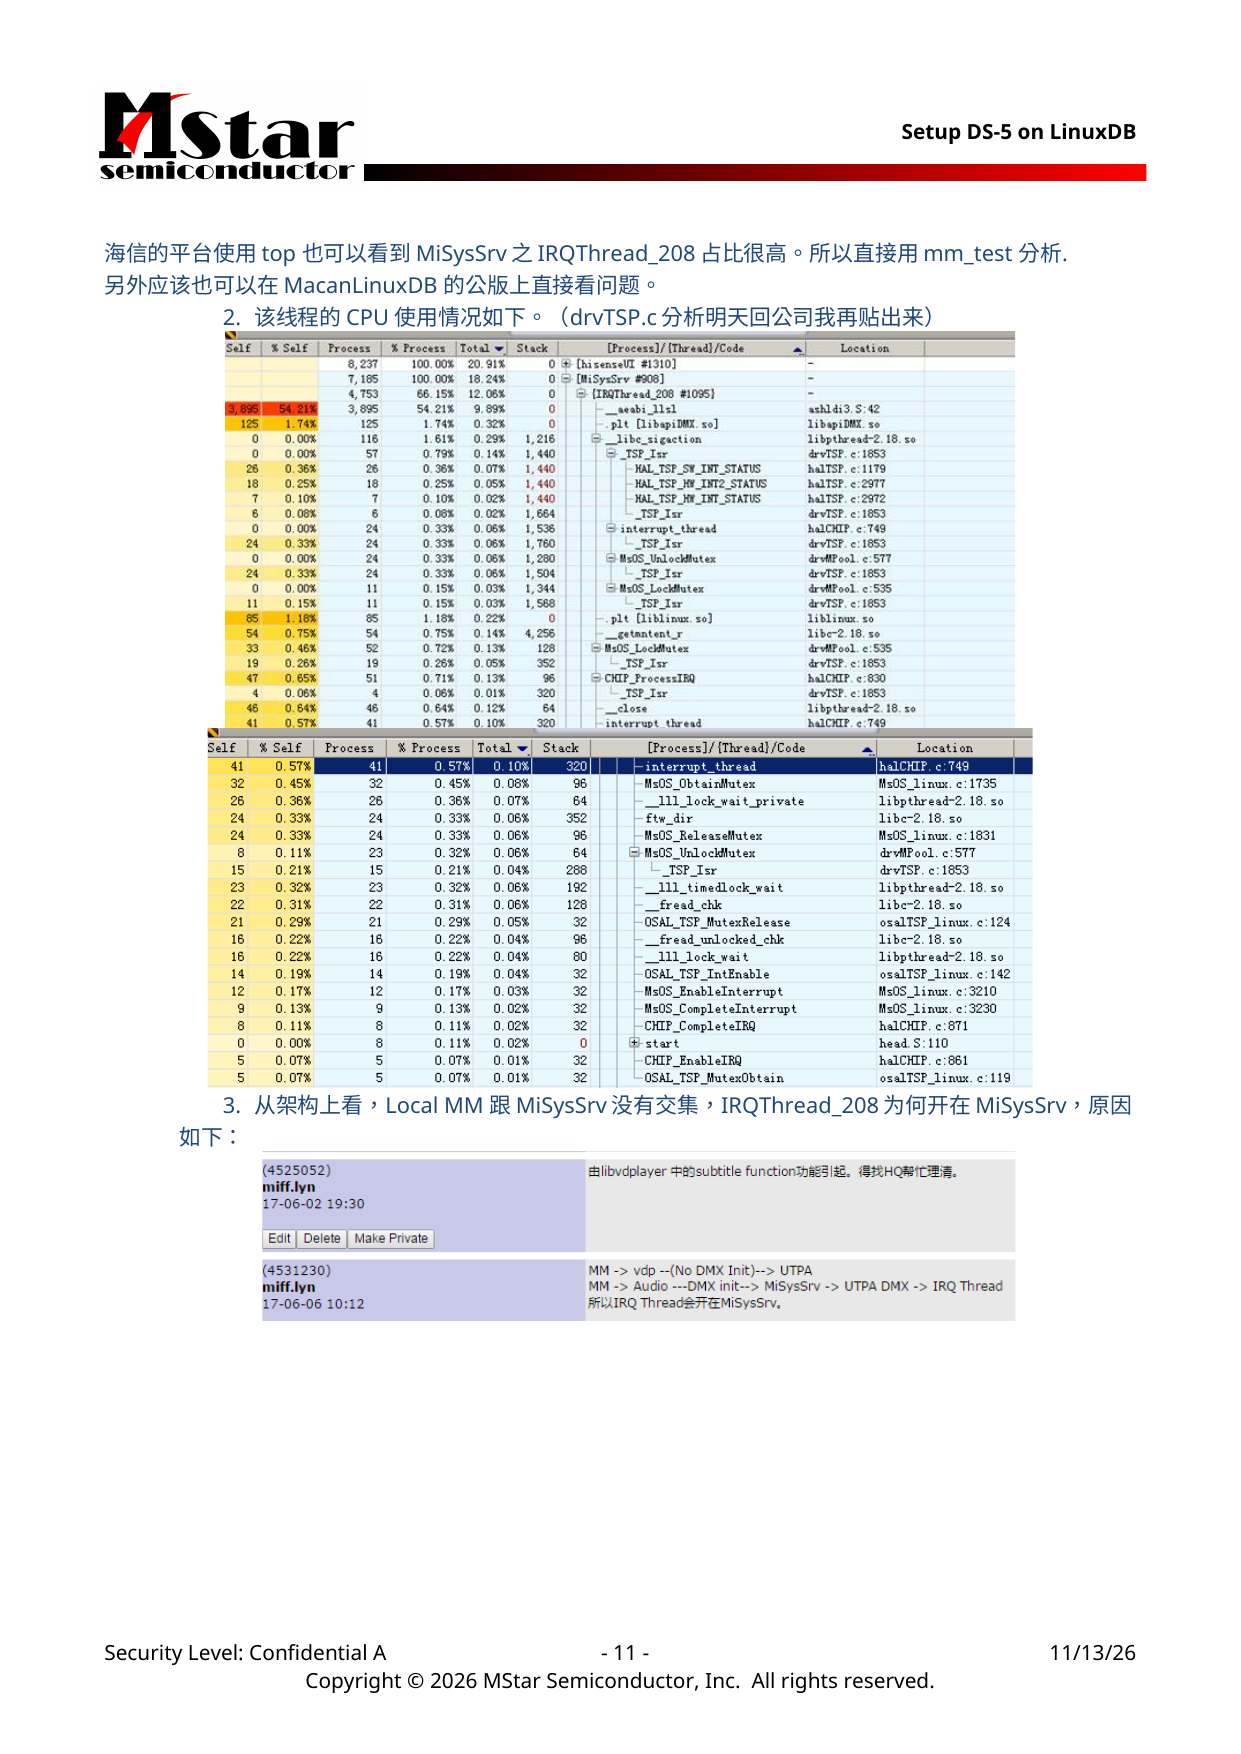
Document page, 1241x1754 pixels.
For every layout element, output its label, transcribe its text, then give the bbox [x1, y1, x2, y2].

list 该线程的CPU 使用情况如下。（drvTSP.c分析明天回公司我再贴出来） [179, 300, 1136, 332]
text 另外应该也可以在MacanLinuxDB 的公版上直接看问题。 [104, 268, 1136, 300]
list 从架构上看，Local MM 跟MiSysSrv没有交集，IRQThread_208为何开在MiSysSrv，原因如下： [179, 1088, 1136, 1151]
picture [207, 331, 1033, 1088]
picture [262, 1151, 1016, 1321]
picture [94, 84, 364, 188]
text 海信的平台使用top 也可以看到MiSysSrv之IRQThread_208占比很高。所以直接用mm_test 分析. [104, 236, 1136, 268]
